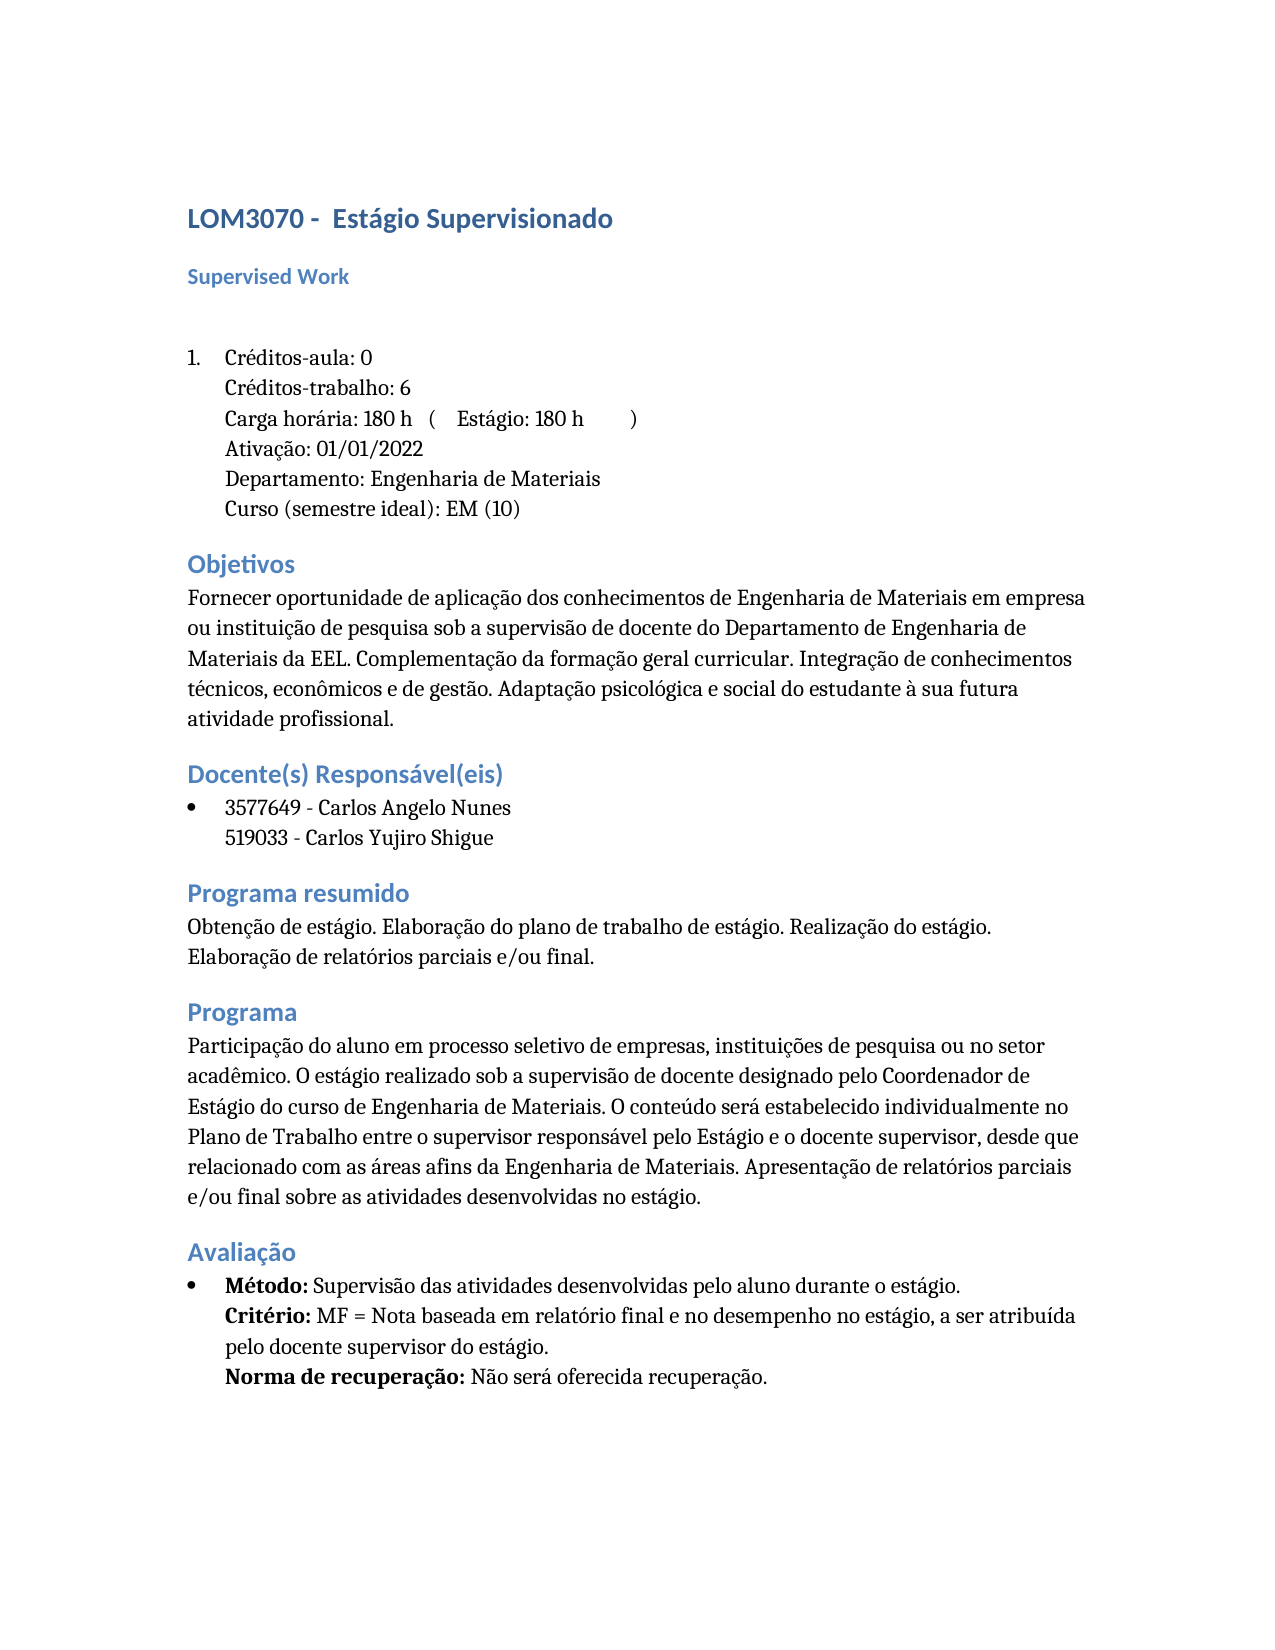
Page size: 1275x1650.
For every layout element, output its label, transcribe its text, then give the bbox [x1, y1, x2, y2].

subtitle Programa resumido [187, 876, 1087, 909]
subtitle Programa [187, 995, 1087, 1028]
text Fornecer oportunidade de aplicação dos conhecimentos de Engenharia de Materiais em empresa ou instituição de pesquisa sob a supervisão de docente do Departamento de Engenharia de Materiais da EEL. Complementação da formação geral curricular. Integração de conhecimentos técnicos, econômicos e de gestão. Adaptação psicológica e social do estudante à sua futura atividade profissional. [187, 585, 1087, 732]
subtitle Avaliação [187, 1235, 1087, 1268]
text Obtenção de estágio. Elaboração do plano de trabalho de estágio. Realização do estágio. Elaboração de relatórios parciais e/ou final. [187, 914, 1087, 971]
subtitle Docente(s) Responsável(eis) [187, 757, 1087, 790]
subtitle Objetivos [187, 547, 1087, 580]
list 3577649 - Carlos Angelo Nunes 519033 - Carlos Yujiro Shigue [187, 795, 1087, 851]
subtitle Supervised Work [187, 262, 1087, 290]
text Participação do aluno em processo seletivo de empresas, instituições de pesquisa ou no setor acadêmico. O estágio realizado sob a supervisão de docente designado pelo Coordenador de Estágio do curso de Engenharia de Materiais. O conteúdo será estabelecido individualmente no Plano de Trabalho entre o supervisor responsável pelo Estágio e o docente supervisor, desde que relacionado com as áreas afins da Engenharia de Materiais. Apresentação de relatórios parciais e/ou final sobre as atividades desenvolvidas no estágio. [187, 1033, 1087, 1211]
list Método: Supervisão das atividades desenvolvidas pelo aluno durante o estágio. Critério: MF = Nota baseada em relatório final e no desempenho no estágio, a ser atribuída pelo docente supervisor do estágio. Norma de recuperação: Não será oferecida recuperação. [187, 1273, 1087, 1390]
subtitle LOM3070 - Estágio Supervisionado [187, 200, 1087, 236]
list Créditos-aula: 0 Créditos-trabalho: 6 Carga horária: 180 h ( Estágio: 180 h ) Ativação: 01/01/2022 Departamento: Engenharia de Materiais Curso (semestre ideal): EM (10) [187, 345, 1087, 522]
